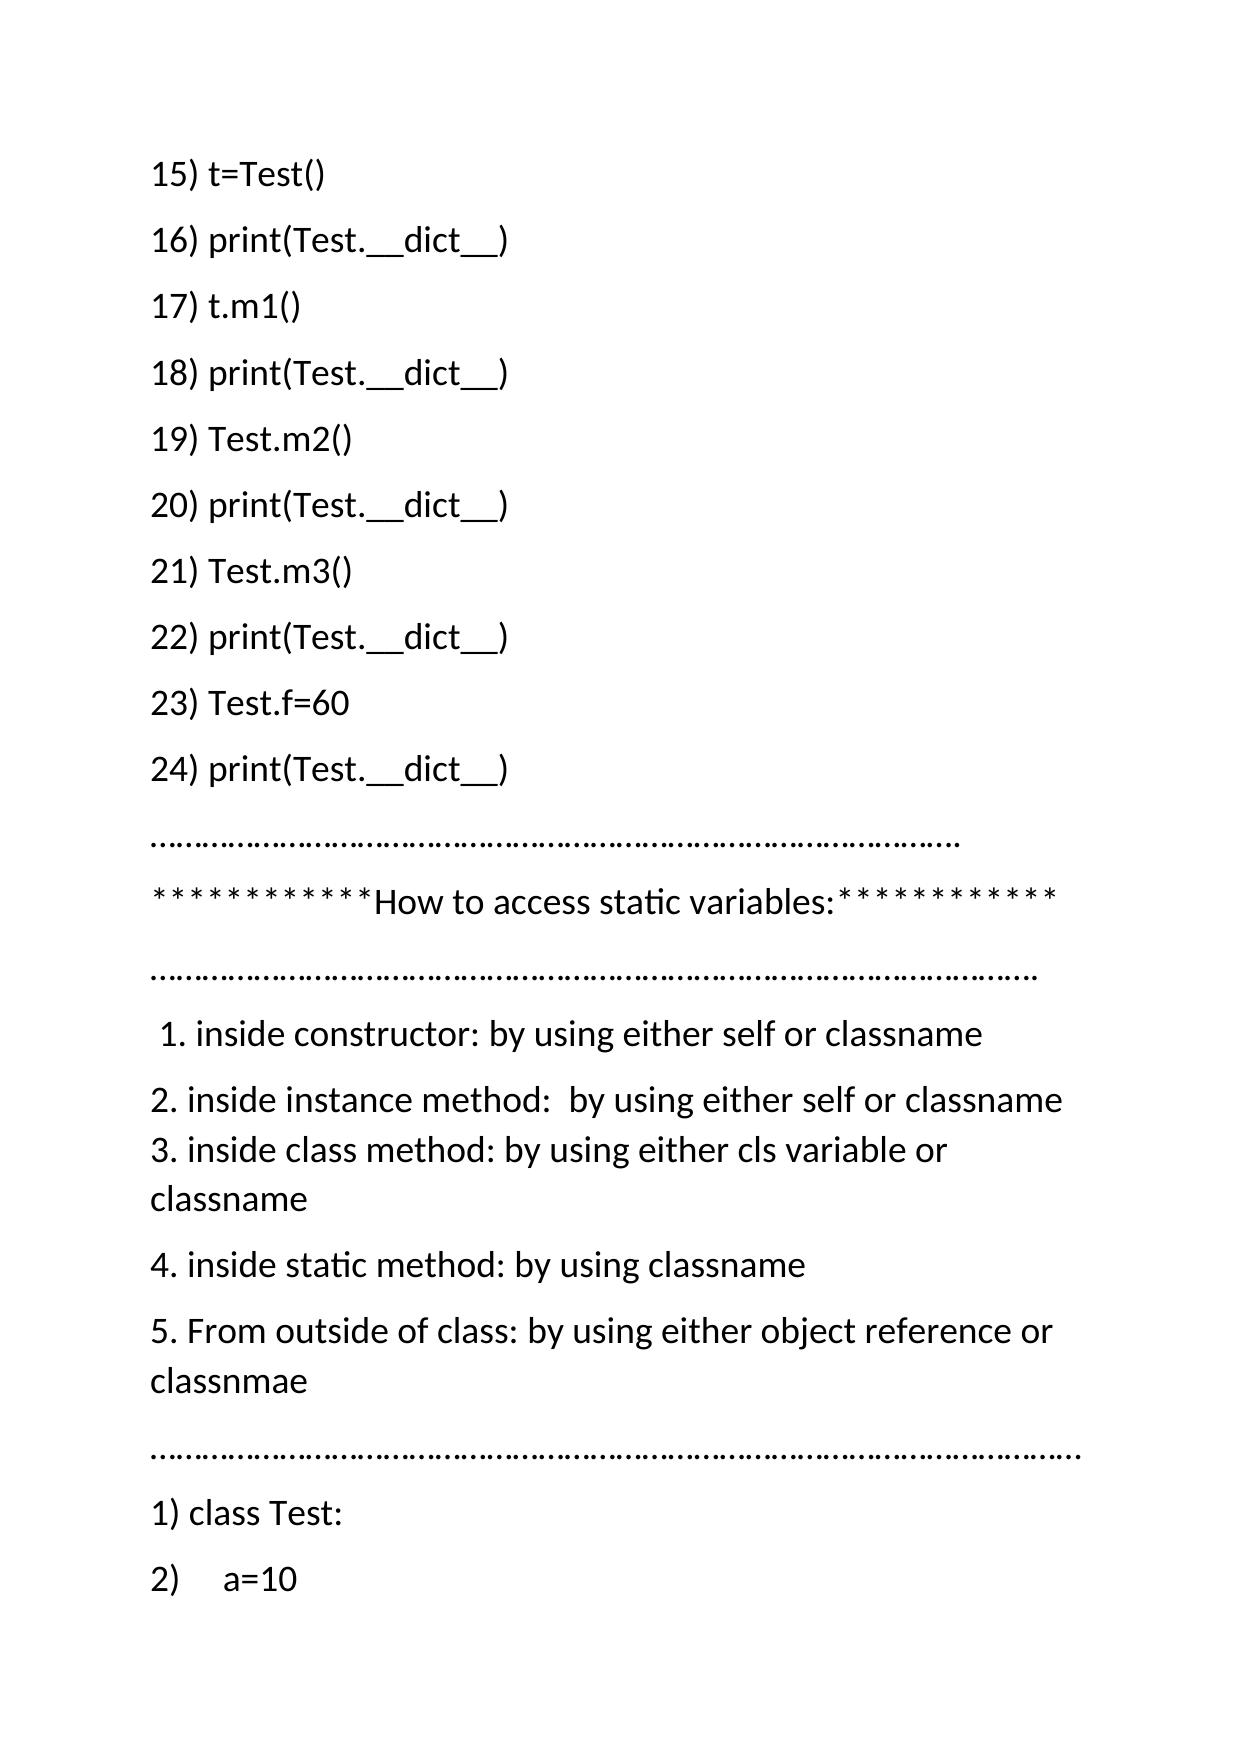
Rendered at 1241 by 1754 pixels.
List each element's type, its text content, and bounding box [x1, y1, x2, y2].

text 24) print(Test.__dict__) [150, 745, 1090, 791]
text ……………………………………………………………………………………………… [150, 1423, 1090, 1469]
text 1) class Test: [150, 1489, 1090, 1535]
text 16) print(Test.__dict__) [150, 216, 1090, 262]
text 5. From outside of class: by using either object reference or classnmae [150, 1307, 1090, 1403]
text 2. inside instance method: by using either self or classname 3. inside class method: by using either cls variable or classname [150, 1076, 1090, 1221]
text …………………………………………………………………………………. [150, 811, 1090, 857]
text 22) print(Test.__dict__) [150, 613, 1090, 659]
text 18) print(Test.__dict__) [150, 348, 1090, 394]
text 21) Test.m3() [150, 547, 1090, 593]
text 4. inside static method: by using classname [150, 1241, 1090, 1287]
text 17) t.m1() [150, 282, 1090, 328]
text 20) print(Test.__dict__) [150, 481, 1090, 527]
text 15) t=Test() [150, 150, 1090, 196]
text 2) a=10 [150, 1555, 1090, 1601]
text 19) Test.m2() [150, 414, 1090, 460]
text 23) Test.f=60 [150, 679, 1090, 725]
text …………………………………………………………………………………………. [150, 944, 1090, 989]
text 1. inside constructor: by using either self or classname [150, 1010, 1090, 1056]
text ************How to access static variables:************ [150, 878, 1090, 923]
